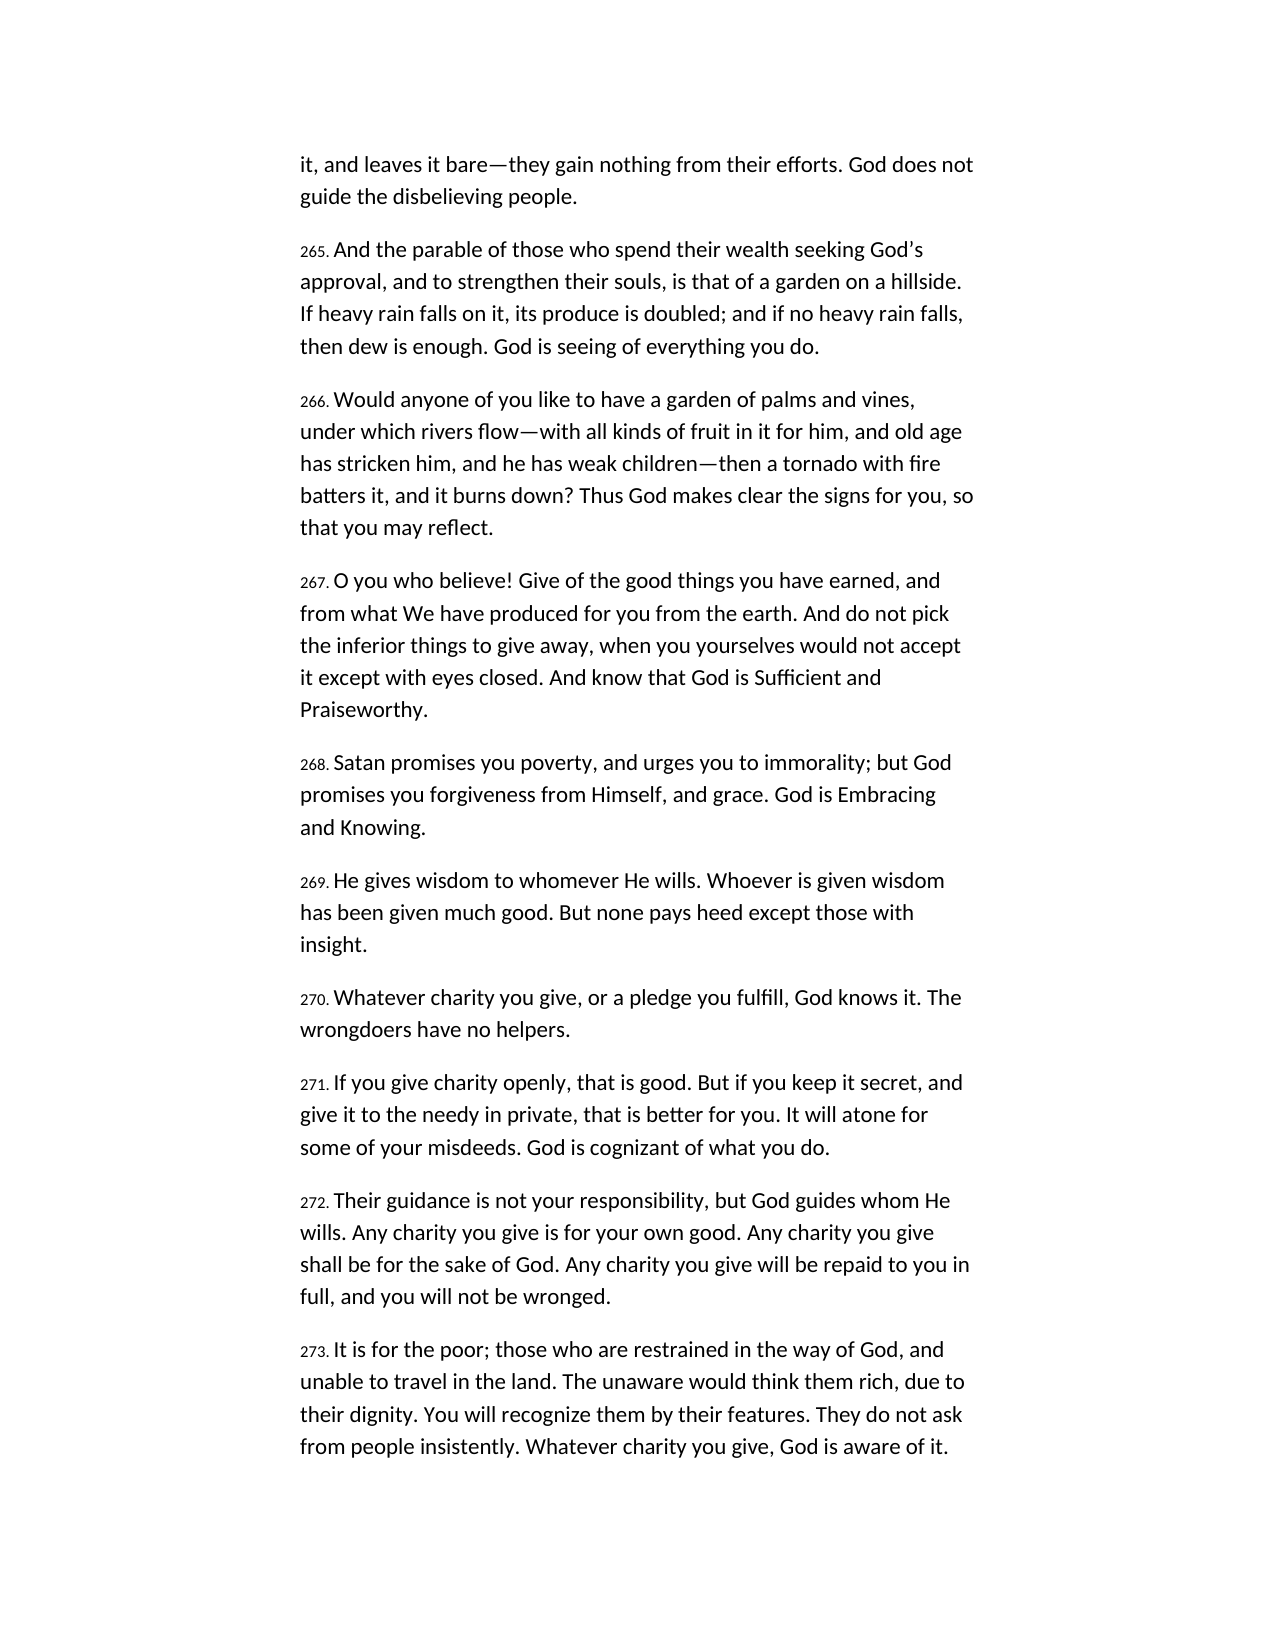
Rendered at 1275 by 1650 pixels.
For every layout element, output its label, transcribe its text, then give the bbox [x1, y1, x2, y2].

text It is for the poor; those who are restrained in the way of God, and unable to travel in the land. The unaware would think them rich, due to their dignity. You will recognize them by their features. They do not ask from people insistently. Whatever charity you give, God is aware of it. [300, 1335, 975, 1460]
text Would anyone of you like to have a garden of palms and vines, under which rivers flow—with all kinds of fruit in it for him, and old age has stricken him, and he has weak children—then a tornado with fire batters it, and it burns down? Thus God makes clear the signs for you, so that you may reflect. [300, 385, 975, 542]
text He gives wisdom to whomever He wills. Whoever is given wisdom has been given much good. But none pays heed except those with insight. [300, 866, 975, 958]
text If you give charity openly, that is good. But if you keep it secret, and give it to the needy in private, that is better for you. It will atone for some of your misdeeds. God is cognizant of what you do. [300, 1068, 975, 1161]
text Their guidance is not your responsibility, but God guides whom He wills. Any charity you give is for your own good. Any charity you give shall be for the sake of God. Any charity you give will be repaid to you in full, and you will not be wronged. [300, 1186, 975, 1310]
text O you who believe! Give of the good things you have earned, and from what We have produced for you from the earth. And do not pick the inferior things to give away, when you yourselves would not accept it except with eyes closed. And know that God is Sufficient and Praiseworthy. [300, 567, 975, 723]
text Whatever charity you give, or a pledge you fulfill, God knows it. The wrongdoers have no helpers. [300, 983, 975, 1043]
text And the parable of those who spend their wealth seeking God’s approval, and to strengthen their souls, is that of a garden on a hillside. If heavy rain falls on it, its produce is doubled; and if no heavy rain falls, then dew is enough. God is seeing of everything you do. [300, 235, 975, 360]
text Satan promises you poverty, and urges you to immorality; but God promises you forgiveness from Himself, and grace. God is Embracing and Knowing. [300, 748, 975, 841]
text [300, 150, 975, 210]
